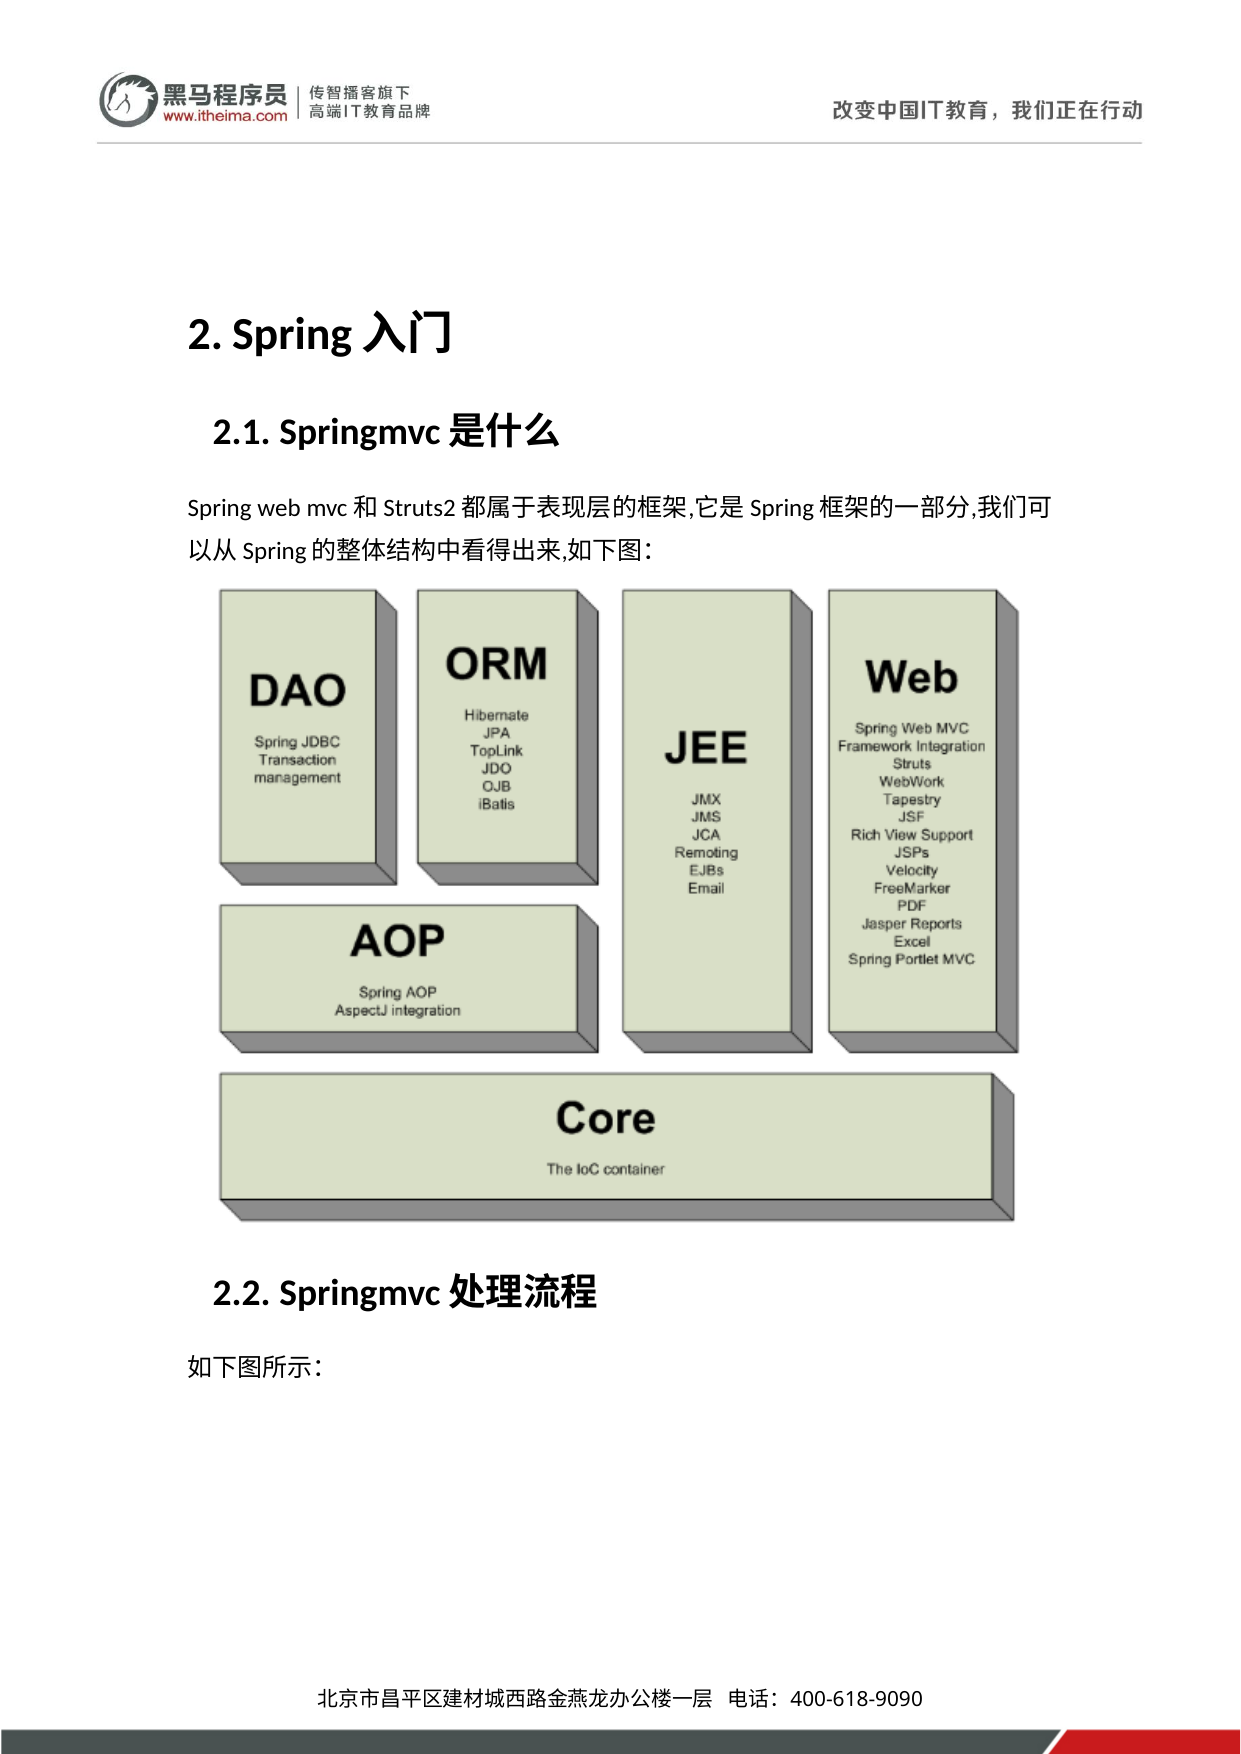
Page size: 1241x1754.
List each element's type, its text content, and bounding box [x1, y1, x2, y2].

subtitle Springmvc是什么 [212, 401, 1053, 456]
subtitle Spring入门 [187, 297, 1053, 363]
subtitle Springmvc处理流程 [212, 1262, 1053, 1316]
text 如下图所示： [187, 1348, 1053, 1384]
picture [205, 574, 1035, 1235]
picture [0, 1, 1241, 151]
text Spring web mvc和Struts2都属于表现层的框架,它是Spring框架的一部分,我们可以从Spring的整体结构中看得出来,如下图： [187, 487, 1053, 567]
picture [1, 1670, 1241, 1754]
